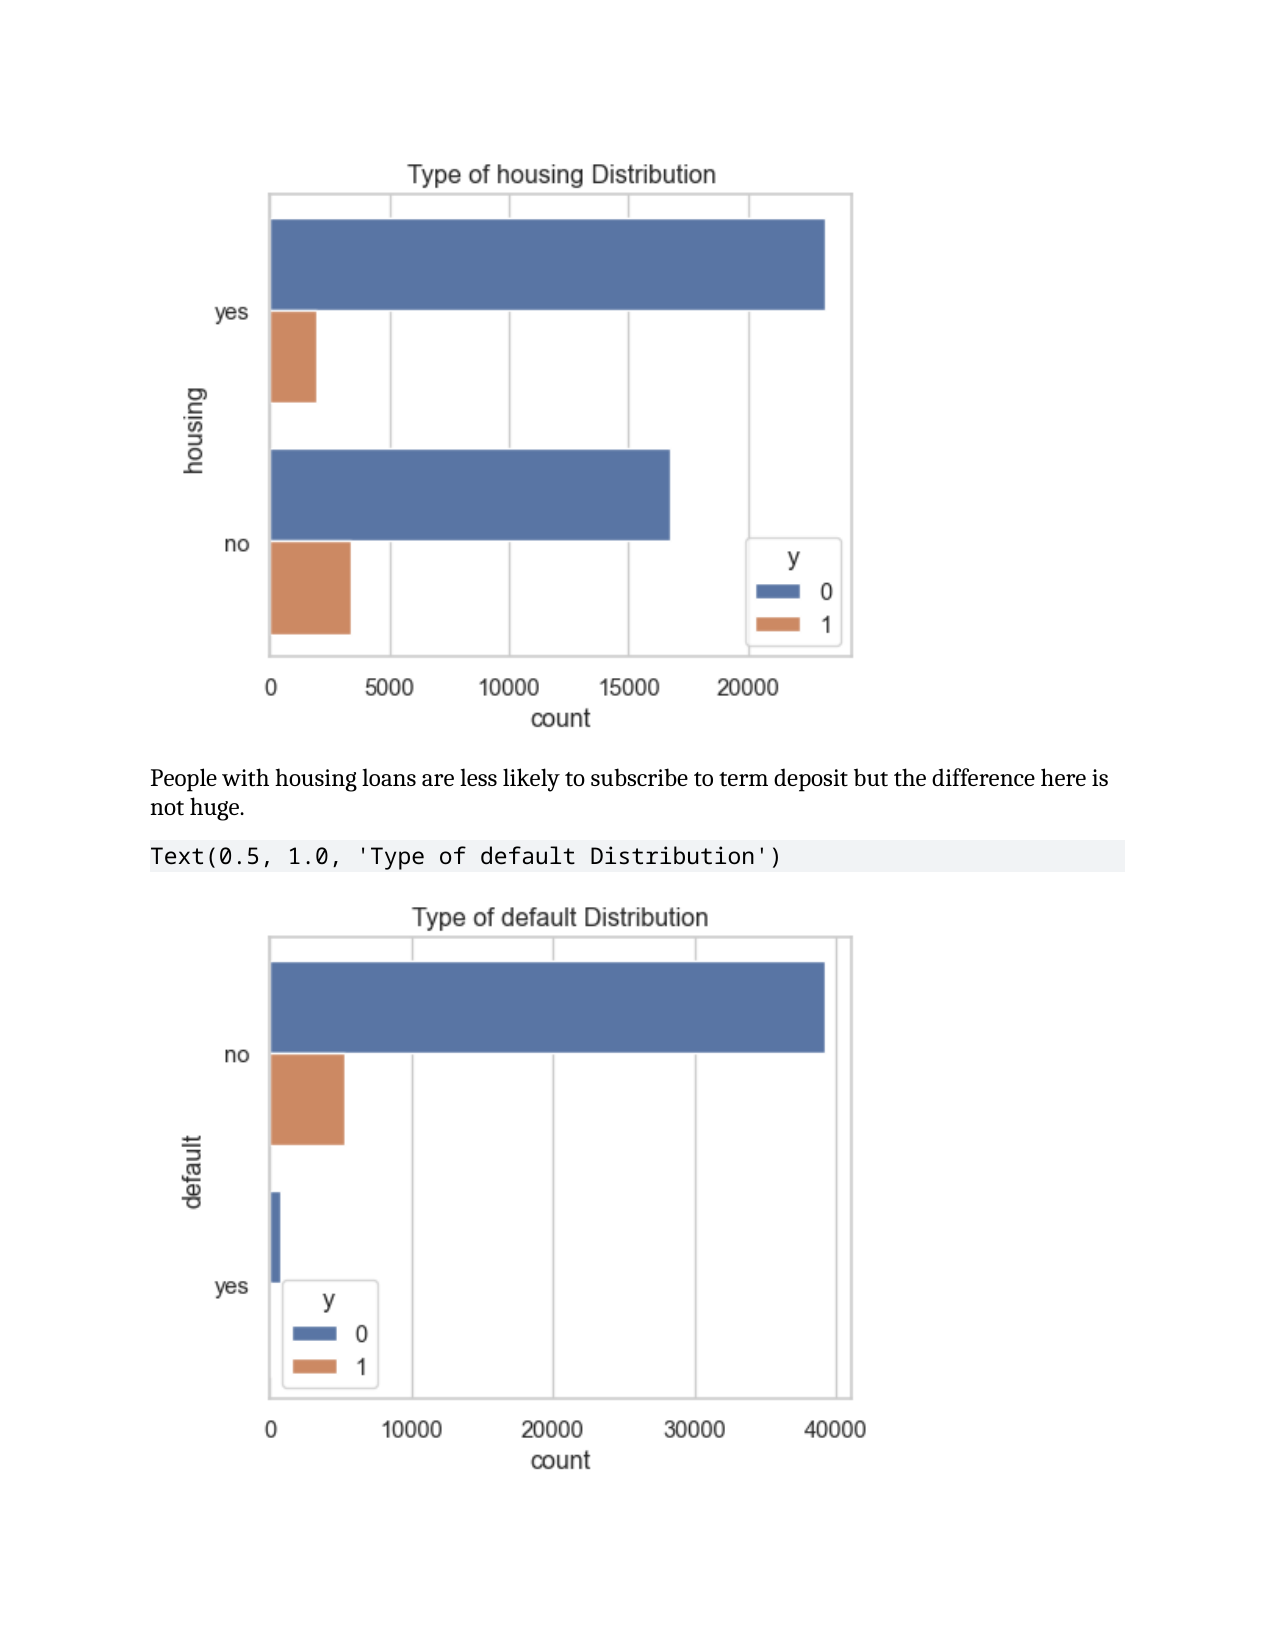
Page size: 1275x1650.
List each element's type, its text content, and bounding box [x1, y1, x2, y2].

picture [168, 892, 883, 1488]
text People with housing loans are less likely to subscribe to term deposit but the difference here is not huge. [150, 764, 1125, 822]
text Text(0.5, 1.0, 'Type of default Distribution') [150, 840, 1125, 872]
picture [168, 150, 866, 746]
